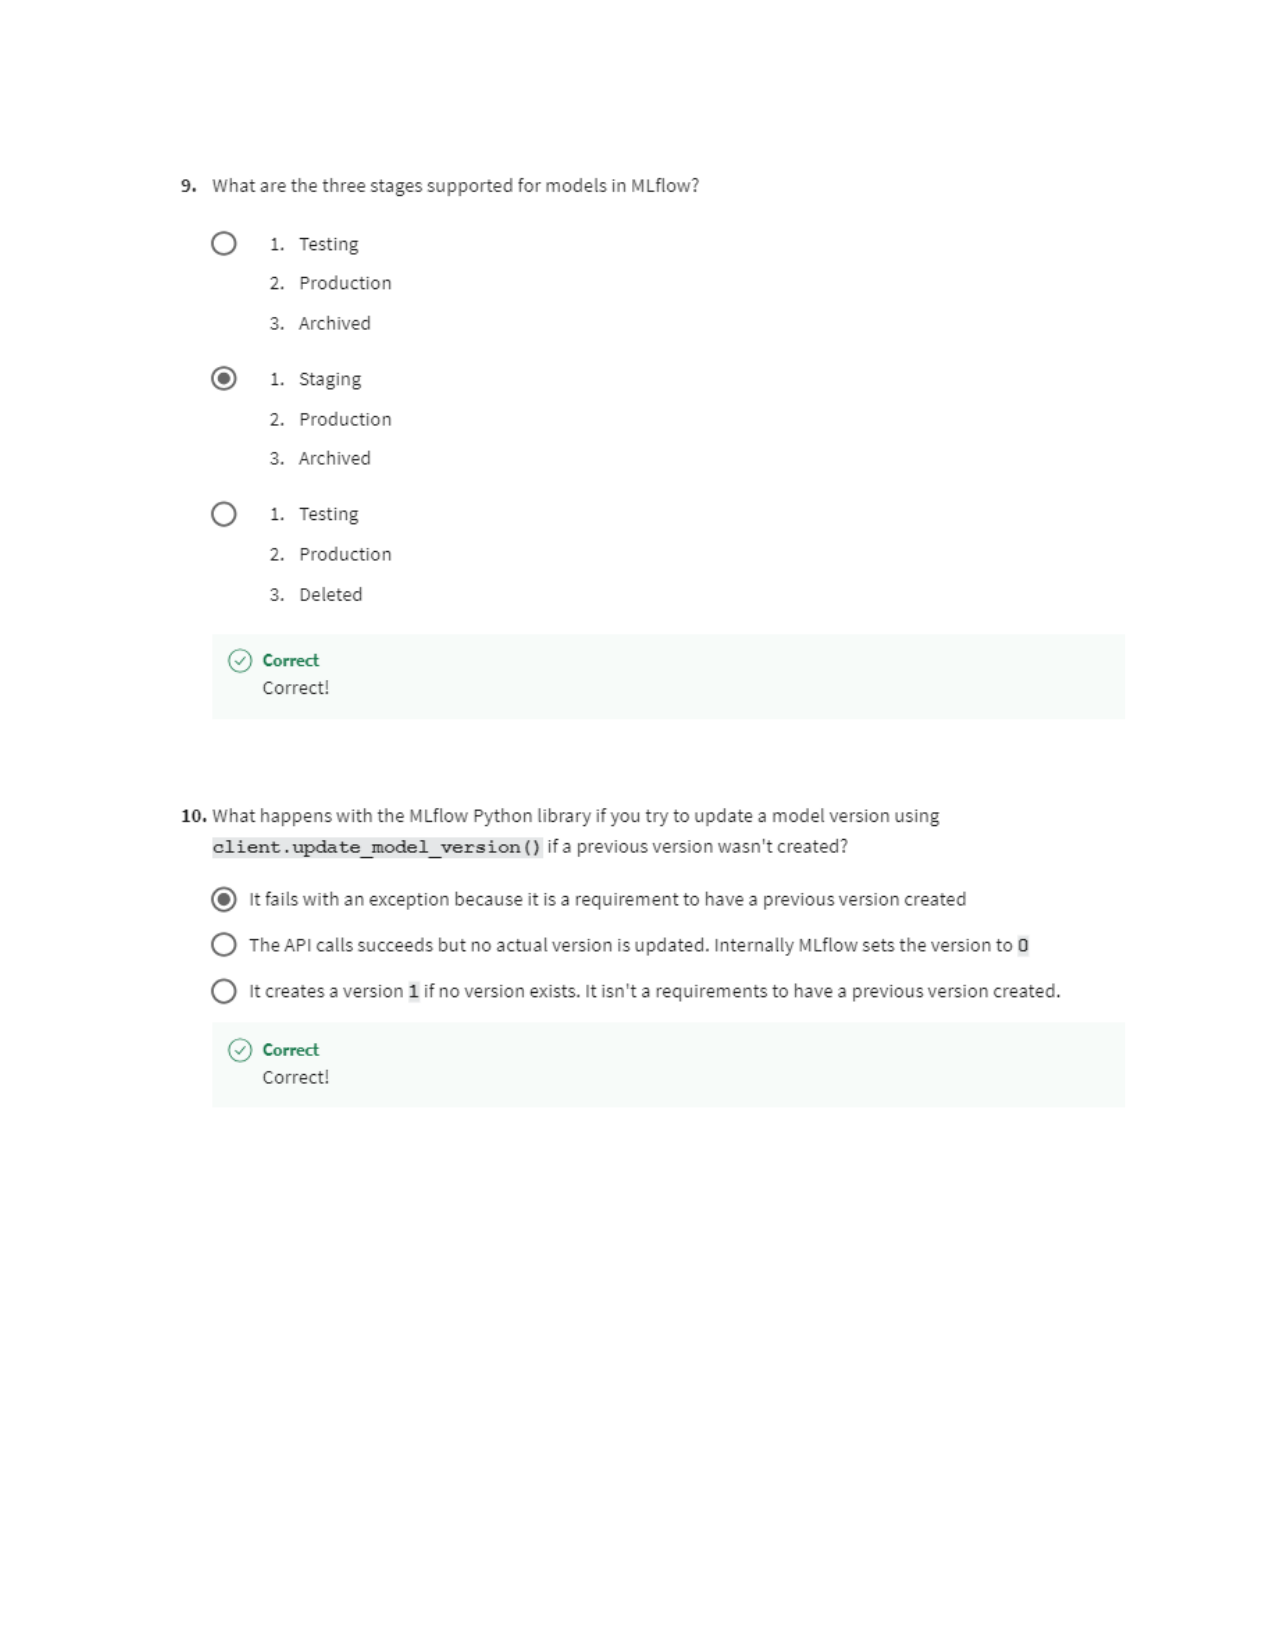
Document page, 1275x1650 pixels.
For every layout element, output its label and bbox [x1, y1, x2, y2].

picture [150, 150, 1125, 1113]
